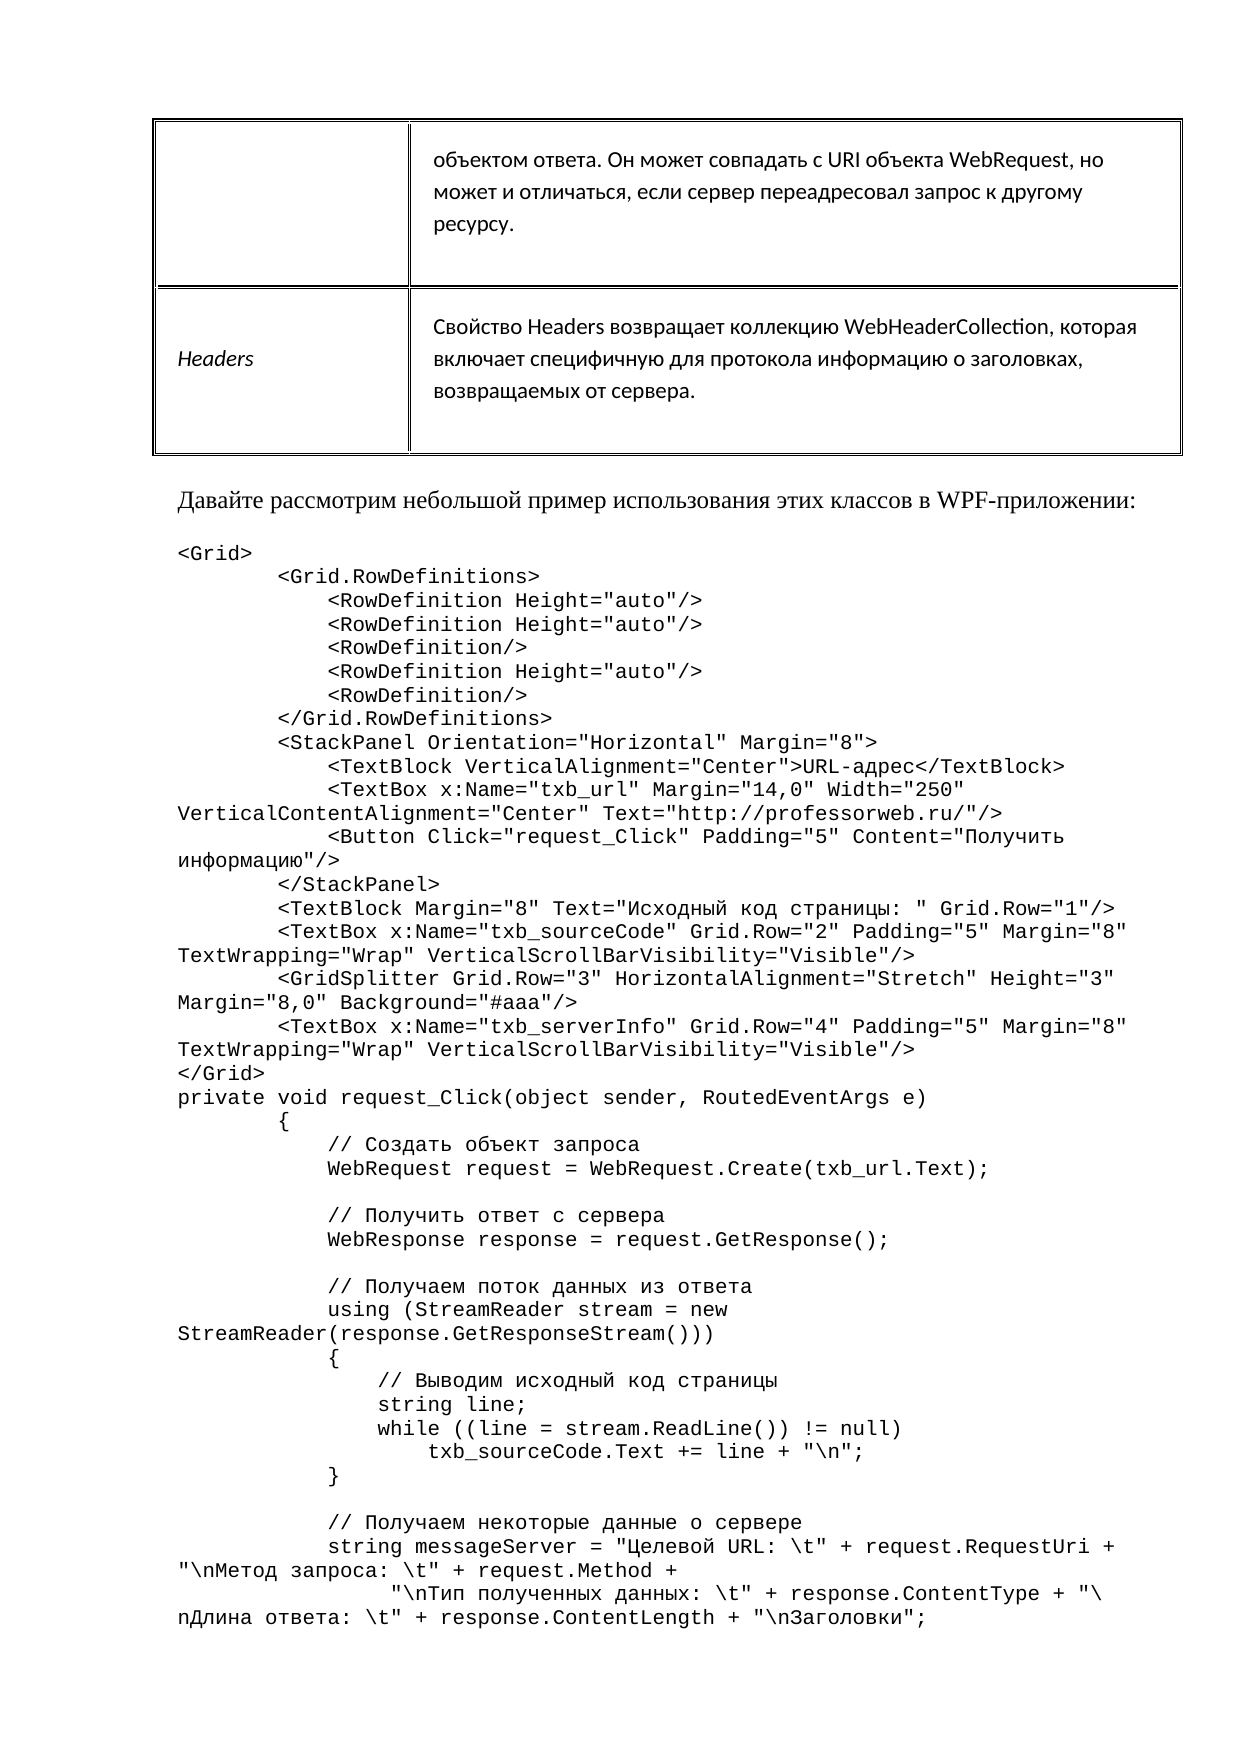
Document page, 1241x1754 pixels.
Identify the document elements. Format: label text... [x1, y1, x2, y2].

text { [177, 1110, 1152, 1134]
text txb_sourceCode.Text += line + "\n"; [177, 1441, 1152, 1465]
text using (StreamReader stream = new StreamReader(response.GetResponseStream())) [177, 1299, 1152, 1347]
text <TextBlock VerticalAlignment="Center">URL-адрес</TextBlock> [177, 756, 1152, 779]
text Давайте рассмотрим небольшой пример использования этих классов в WPF-приложении: [177, 485, 1152, 514]
text string messageServer = "Целевой URL: \t" + request.RequestUri + "\nМетод запроса: \t" + request.Method + [177, 1536, 1152, 1583]
text { [177, 1347, 1152, 1370]
text // Получаем некоторые данные о сервере [177, 1512, 1152, 1536]
text // Создать объект запроса [177, 1134, 1152, 1158]
text </Grid.RowDefinitions> [177, 708, 1152, 732]
text <Grid.RowDefinitions> [177, 566, 1152, 590]
text private void request_Click(object sender, RoutedEventArgs e) [177, 1087, 1152, 1110]
text <Grid> [177, 543, 1152, 566]
text <Button Click="request_Click" Padding="5" Content="Получить информацию"/> [177, 827, 1152, 874]
table_cell ResponseUri [156, 122, 410, 285]
text <TextBlock Margin="8" Text="Исходный код страницы: " Grid.Row="1"/> [177, 897, 1152, 921]
table_cell Свойство Headers возвращает коллекцию WebHeaderCollection, которая включает специфичную для протокола информацию о заголовках, возвращаемых от сервера. [410, 285, 1180, 452]
text <RowDefinition/> [177, 637, 1152, 661]
text <TextBox x:Name="txb_serverInfo" Grid.Row="4" Padding="5" Margin="8" TextWrapping="Wrap" VerticalScrollBarVisibility="Visible"/> [177, 1016, 1152, 1063]
text "\nТип полученных данных: \t" + response.ContentType + "\nДлина ответа: \t" + response.ContentLength + "\nЗаголовки"; [177, 1583, 1152, 1631]
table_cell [410, 122, 1180, 285]
text </Grid> [177, 1063, 1152, 1087]
text // Выводим исходный код страницы [177, 1370, 1152, 1394]
text <StackPanel Orientation="Horizontal" Margin="8"> [177, 732, 1152, 756]
text string line; [177, 1394, 1152, 1418]
text while ((line = stream.ReadLine()) != null) [177, 1418, 1152, 1441]
text <RowDefinition Height="auto"/> [177, 590, 1152, 614]
text <RowDefinition/> [177, 685, 1152, 708]
text <TextBox x:Name="txb_url" Margin="14,0" Width="250" VerticalContentAlignment="Center" Text="http://professorweb.ru/"/> [177, 779, 1152, 827]
text <RowDefinition Height="auto"/> [177, 614, 1152, 637]
text <TextBox x:Name="txb_sourceCode" Grid.Row="2" Padding="5" Margin="8" TextWrapping="Wrap" VerticalScrollBarVisibility="Visible"/> [177, 921, 1152, 968]
text <RowDefinition Height="auto"/> [177, 661, 1152, 685]
text WebResponse response = request.GetResponse(); [177, 1228, 1152, 1252]
text </StackPanel> [177, 874, 1152, 897]
text // Получить ответ с сервера [177, 1205, 1152, 1228]
text <GridSplitter Grid.Row="3" HorizontalAlignment="Stretch" Height="3" Margin="8,0" Background="#aaa"/> [177, 968, 1152, 1016]
text } [177, 1465, 1152, 1489]
text // Получаем поток данных из ответа [177, 1276, 1152, 1299]
table_cell Headers [156, 285, 410, 452]
text WebRequest request = WebRequest.Create(txb_url.Text); [177, 1158, 1152, 1181]
